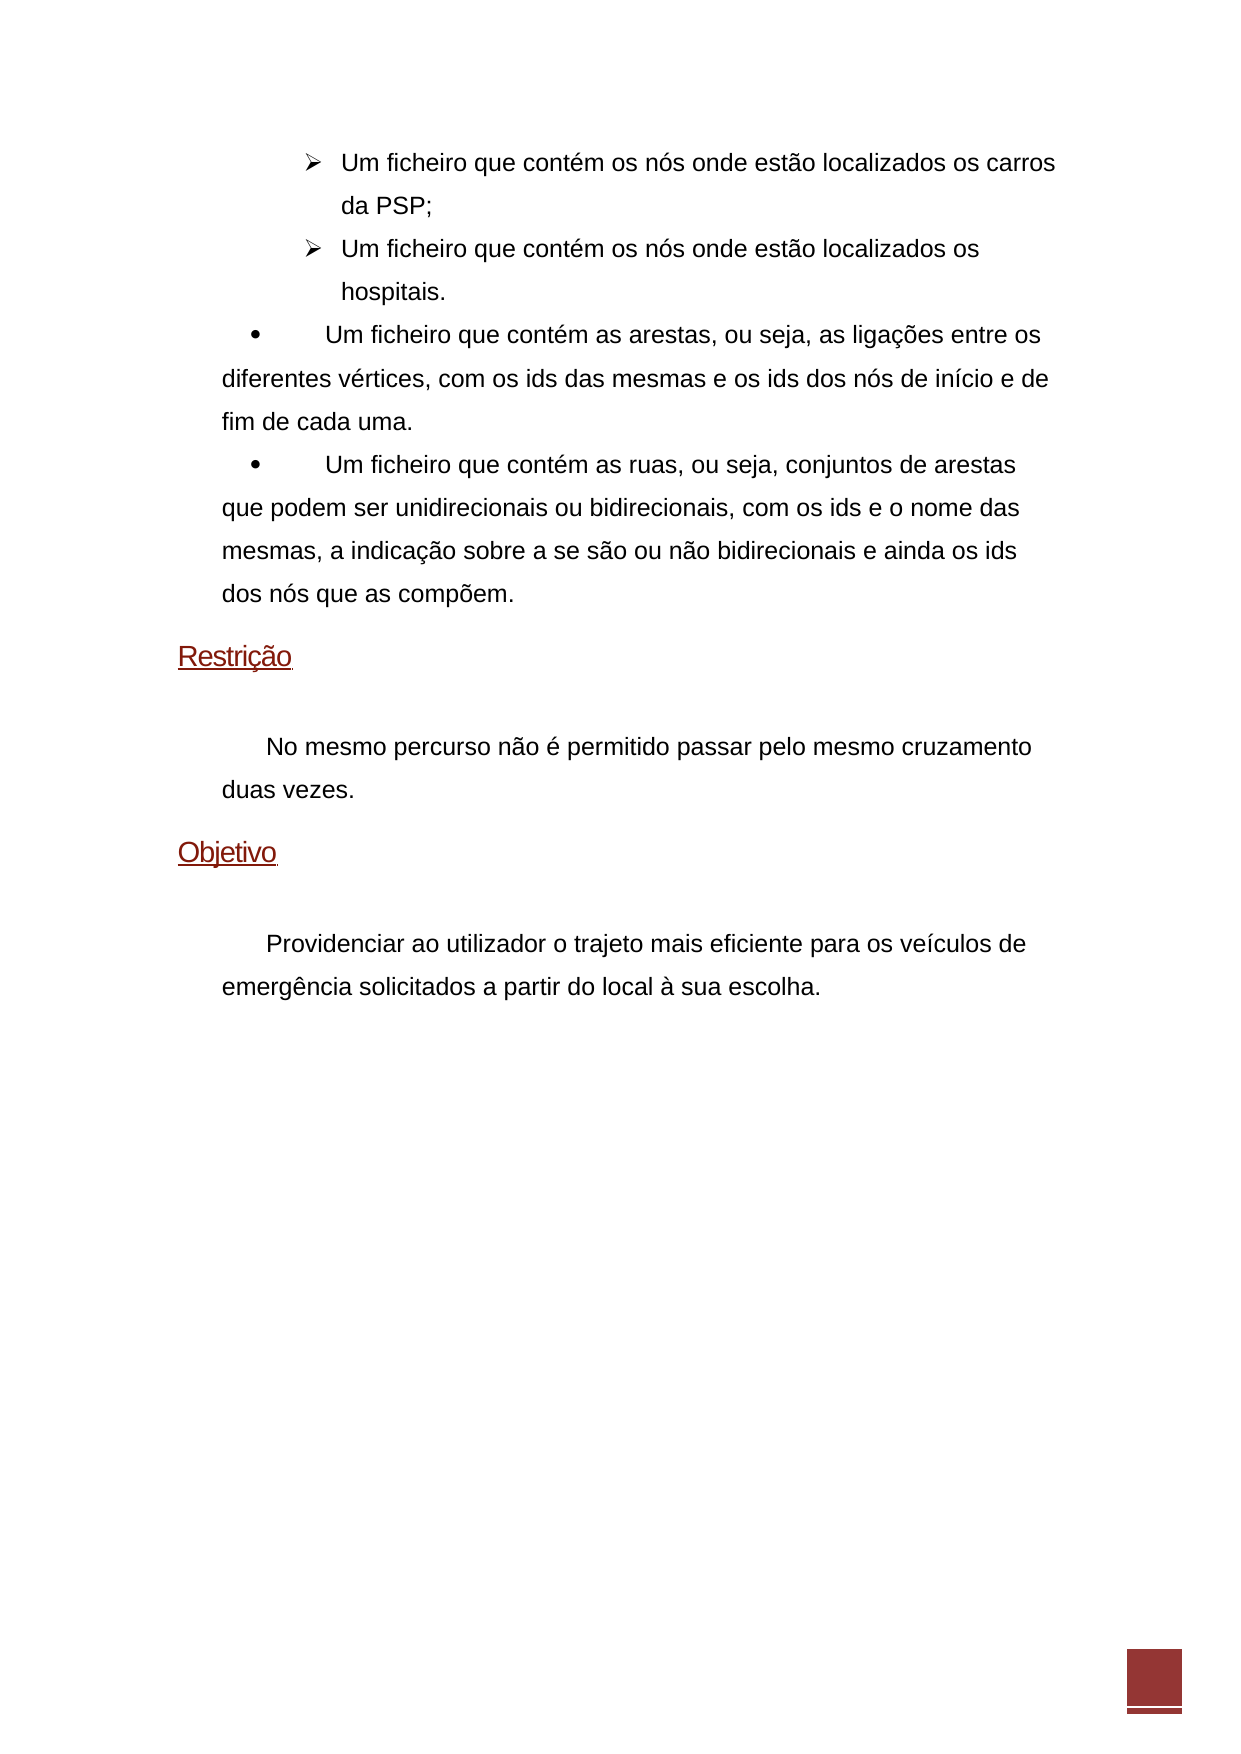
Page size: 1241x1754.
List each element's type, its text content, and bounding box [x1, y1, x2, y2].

text No mesmo percurso não é permitido passar pelo mesmo cruzamento duas vezes. [222, 732, 1063, 804]
list Um ficheiro que contém os nós onde estão localizados os carros da PSP; [303, 148, 1063, 219]
list Um ficheiro que contém os nós onde estão localizados os hospitais. [303, 234, 1063, 306]
list Um ficheiro que contém as arestas, ou seja, as ligações entre os diferentes vértices, com os ids das mesmas e os ids dos nós de início e de fim de cada uma. [222, 320, 1063, 435]
text Providenciar ao utilizador o trajeto mais eficiente para os veículos de emergência solicitados a partir do local à sua escolha. [222, 929, 1063, 1001]
text Restrição [177, 639, 1063, 673]
text Objetivo [177, 835, 1063, 869]
list Um ficheiro que contém as ruas, ou seja, conjuntos de arestas que podem ser unidirecionais ou bidirecionais, com os ids e o nome das mesmas, a indicação sobre a se são ou não bidirecionais e ainda os ids dos nós que as compõem. [222, 450, 1063, 608]
